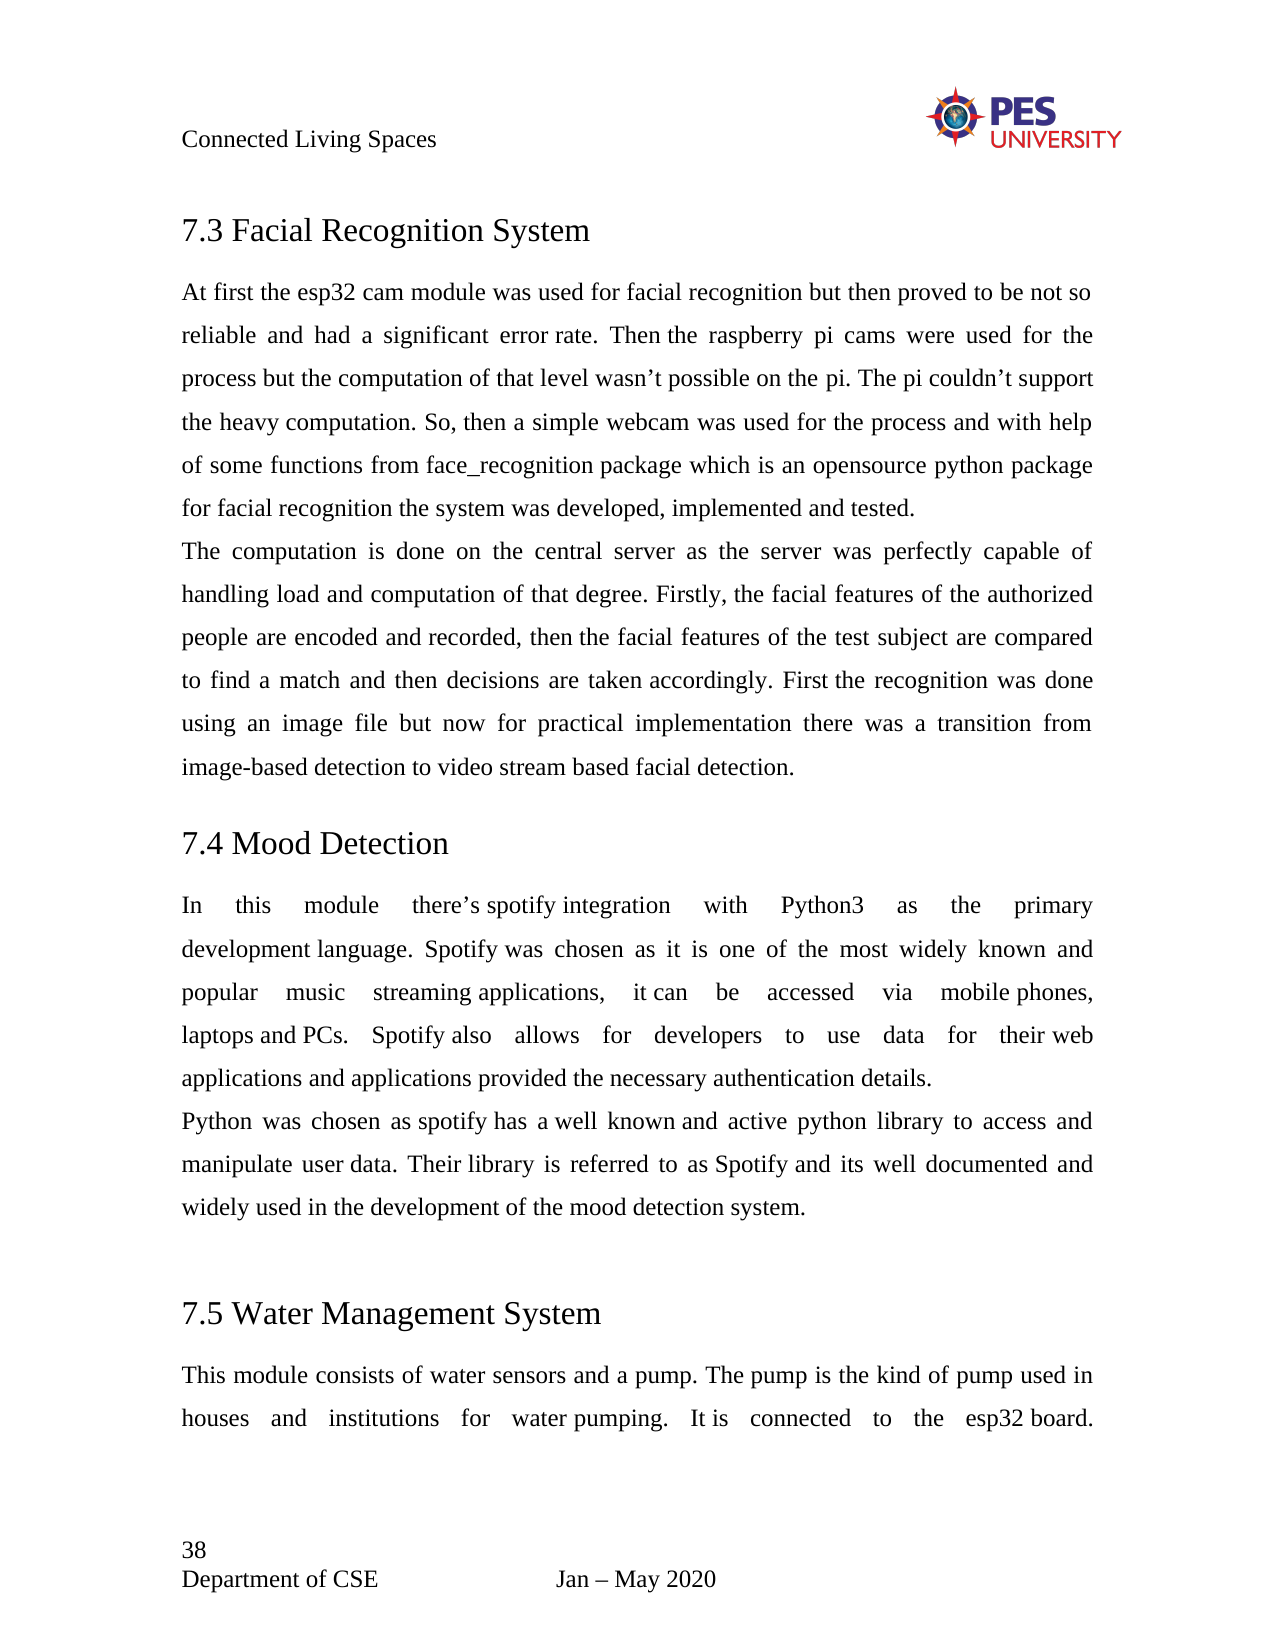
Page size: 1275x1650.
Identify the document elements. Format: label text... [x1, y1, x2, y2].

picture [925, 86, 1122, 148]
subtitle 7.4 Mood Detection [181, 823, 1093, 862]
text In this module there’s spotify integration with Python3 as the primary development language. Spotify was chosen as it is one of the most widely known and popular music streaming applications, it can be accessed via mobile phones, laptops and PCs. Spotify also allows for developers to use data for their web applications and applications provided the necessary authentication details. [181, 891, 1093, 1092]
text At first the esp32 cam module was used for facial recognition but then proved to be not so reliable and had a significant error rate. Then the raspberry pi cams were used for the process but the computation of that level wasn’t possible on the pi. The pi couldn’t support the heavy computation. So, then a simple webcam was used for the process and with help of some functions from face_recognition package which is an opensource python package for facial recognition the system was developed, implemented and tested. [181, 277, 1093, 522]
text The computation is done on the central server as the server was perfectly capable of handling load and computation of that degree. Firstly, the facial features of the authorized people are encoded and recorded, then the facial features of the test subject are compared to find a match and then decisions are taken accordingly. First the recognition was done using an image file but now for practical implementation there was a transition from image-based detection to video stream based facial detection. [181, 536, 1093, 780]
subtitle 7.3 Facial Recognition System [181, 210, 1093, 248]
text Python was chosen as spotify has a well known and active python library to access and manipulate user data. Their library is referred to as Spotify and its well documented and widely used in the development of the mood detection system. [181, 1106, 1093, 1221]
subtitle 7.5 Water Management System [181, 1293, 1093, 1331]
